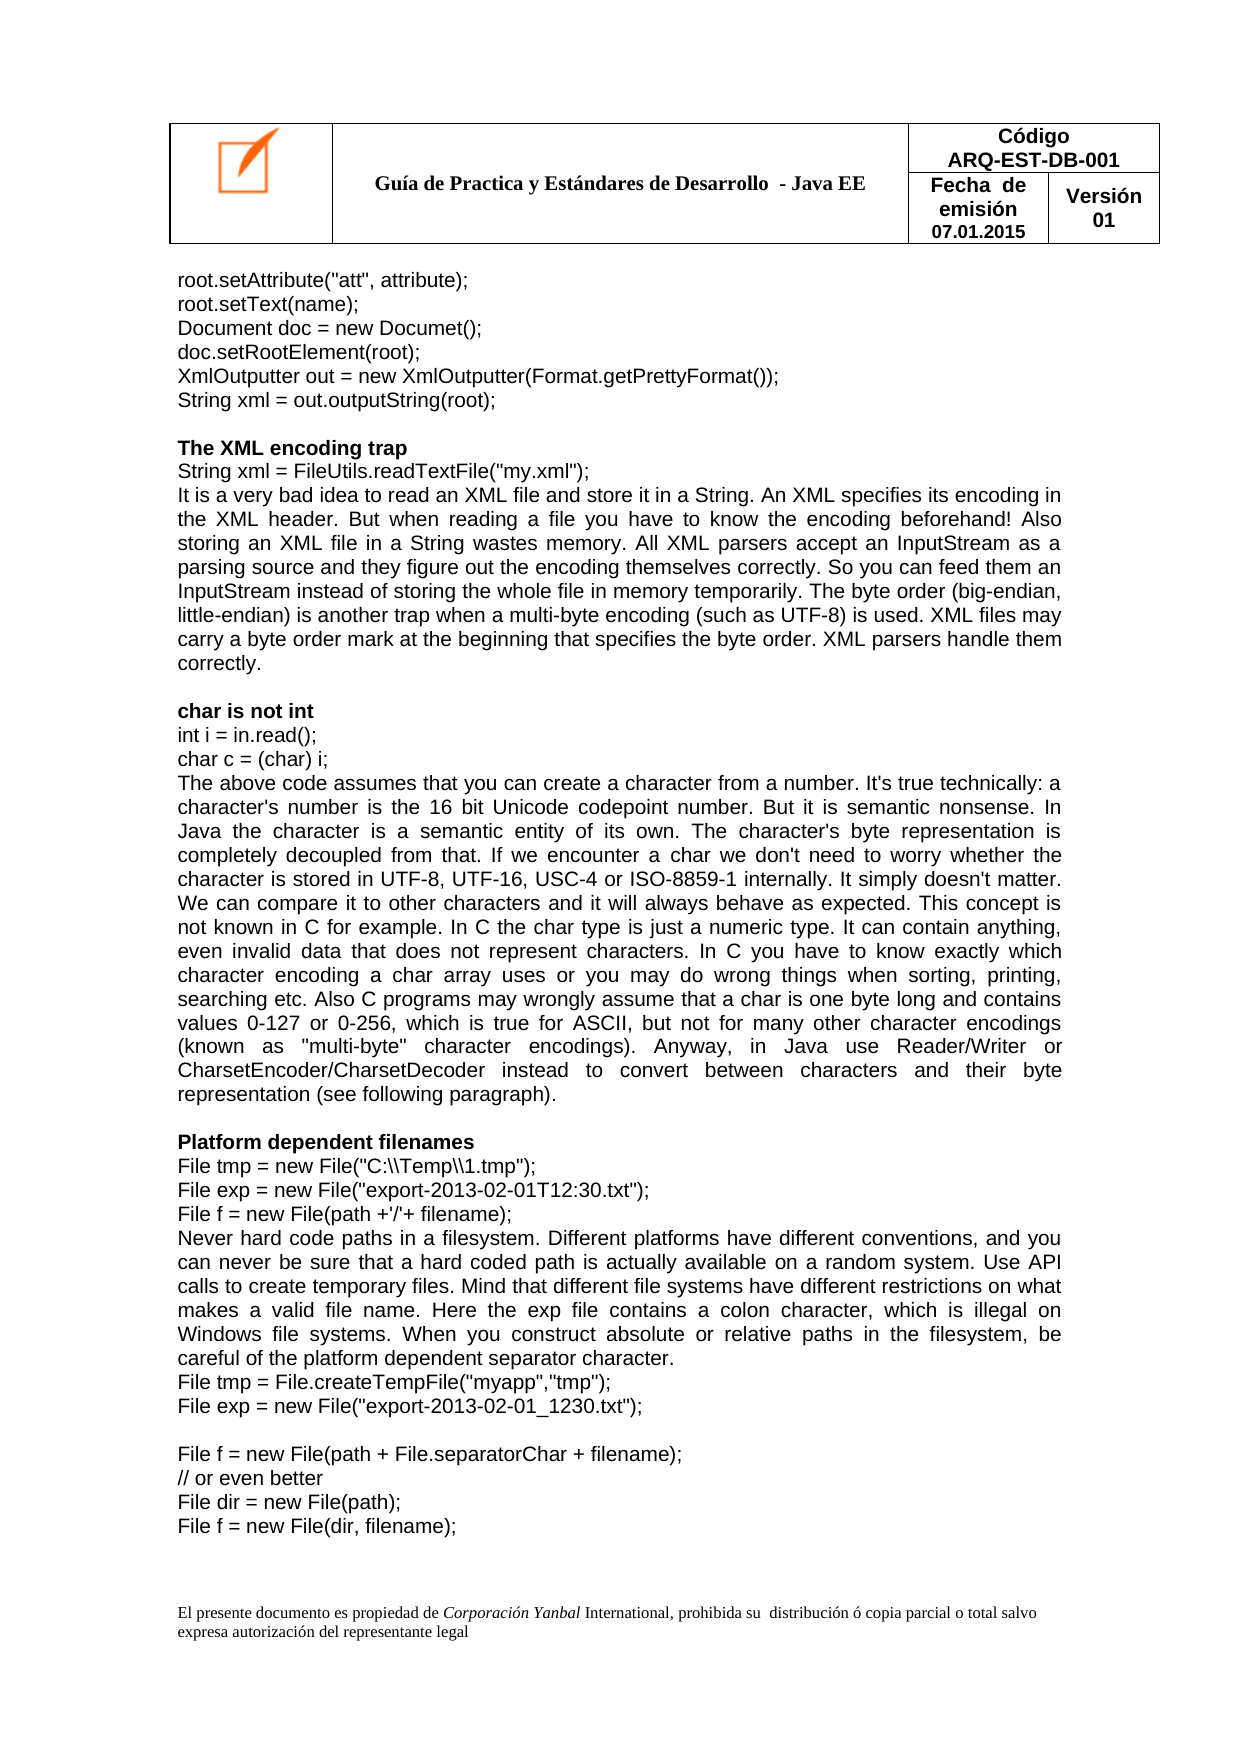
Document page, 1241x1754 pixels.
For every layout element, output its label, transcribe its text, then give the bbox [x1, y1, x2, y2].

text File dir = new File(path); [177, 1489, 1063, 1513]
text File exp = new File("export-2013-02-01T12:30.txt"); [177, 1178, 1063, 1202]
text File exp = new File("export-2013-02-01_1230.txt"); [177, 1394, 1063, 1418]
text File tmp = File.createTempFile("myapp","tmp"); [177, 1370, 1063, 1394]
subtitle char is not int [177, 699, 1063, 723]
text File f = new File(dir, filename); [177, 1513, 1063, 1537]
text File f = new File(path + File.separatorChar + filename); [177, 1442, 1063, 1466]
text root.setAttribute("att", attribute); [177, 268, 1063, 292]
subtitle The XML encoding trap [177, 435, 1063, 459]
text File f = new File(path +'/'+ filename); [177, 1202, 1063, 1226]
text Document doc = new Documet(); [177, 316, 1063, 339]
text // or even better [177, 1466, 1063, 1489]
text Never hard code paths in a filesystem. Different platforms have different conventions, and you can never be sure that a hard coded path is actually available on a random system. Use API calls to create temporary files. Mind that different file systems have different restrictions on what makes a valid file name. Here the exp file contains a colon character, which is illegal on Windows file systems. When you construct absolute or relative paths in the filesystem, be careful of the platform dependent separator character. [177, 1226, 1063, 1370]
text int i = in.read(); [177, 723, 1063, 747]
picture [212, 124, 287, 199]
text It is a very bad idea to read an XML file and store it in a String. An XML specifies its encoding in the XML header. But when reading a file you have to know the encoding beforehand! Also storing an XML file in a String wastes memory. All XML parsers accept an InputStream as a parsing source and they figure out the encoding themselves correctly. So you can feed them an InputStream instead of storing the whole file in memory temporarily. The byte order (big-endian, little-endian) is another trap when a multi-byte encoding (such as UTF-8) is used. XML files may carry a byte order mark at the beginning that specifies the byte order. XML parsers handle them correctly. [177, 483, 1063, 675]
text XmlOutputter out = new XmlOutputter(Format.getPrettyFormat()); [177, 363, 1063, 387]
text The above code assumes that you can create a character from a number. It's true technically: a character's number is the 16 bit Unicode codepoint number. But it is semantic nonsense. In Java the character is a semantic entity of its own. The character's byte representation is completely decoupled from that. If we encounter a char we don't need to worry whether the character is stored in UTF-8, UTF-16, USC-4 or ISO-8859-1 internally. It simply doesn't matter. We can compare it to other characters and it will always behave as expected. This concept is not known in C for example. In C the char type is just a numeric type. It can contain anything, even invalid data that does not represent characters. In C you have to know exactly which character encoding a char array uses or you may do wrong things when sorting, printing, searching etc. Also C programs may wrongly assume that a char is one byte long and contains values 0-127 or 0-256, which is true for ASCII, but not for many other character encodings (known as "multi-byte" character encodings). Anyway, in Java use Reader/Writer or CharsetEncoder/CharsetDecoder instead to convert between characters and their byte representation (see following paragraph). [177, 771, 1063, 1106]
text String xml = out.outputString(root); [177, 387, 1063, 411]
text File tmp = new File("C:\\Temp\\1.tmp"); [177, 1154, 1063, 1178]
text doc.setRootElement(root); [177, 339, 1063, 363]
text char c = (char) i; [177, 747, 1063, 771]
text root.setText(name); [177, 292, 1063, 316]
subtitle Platform dependent filenames [177, 1130, 1063, 1154]
text String xml = FileUtils.readTextFile("my.xml"); [177, 459, 1063, 483]
